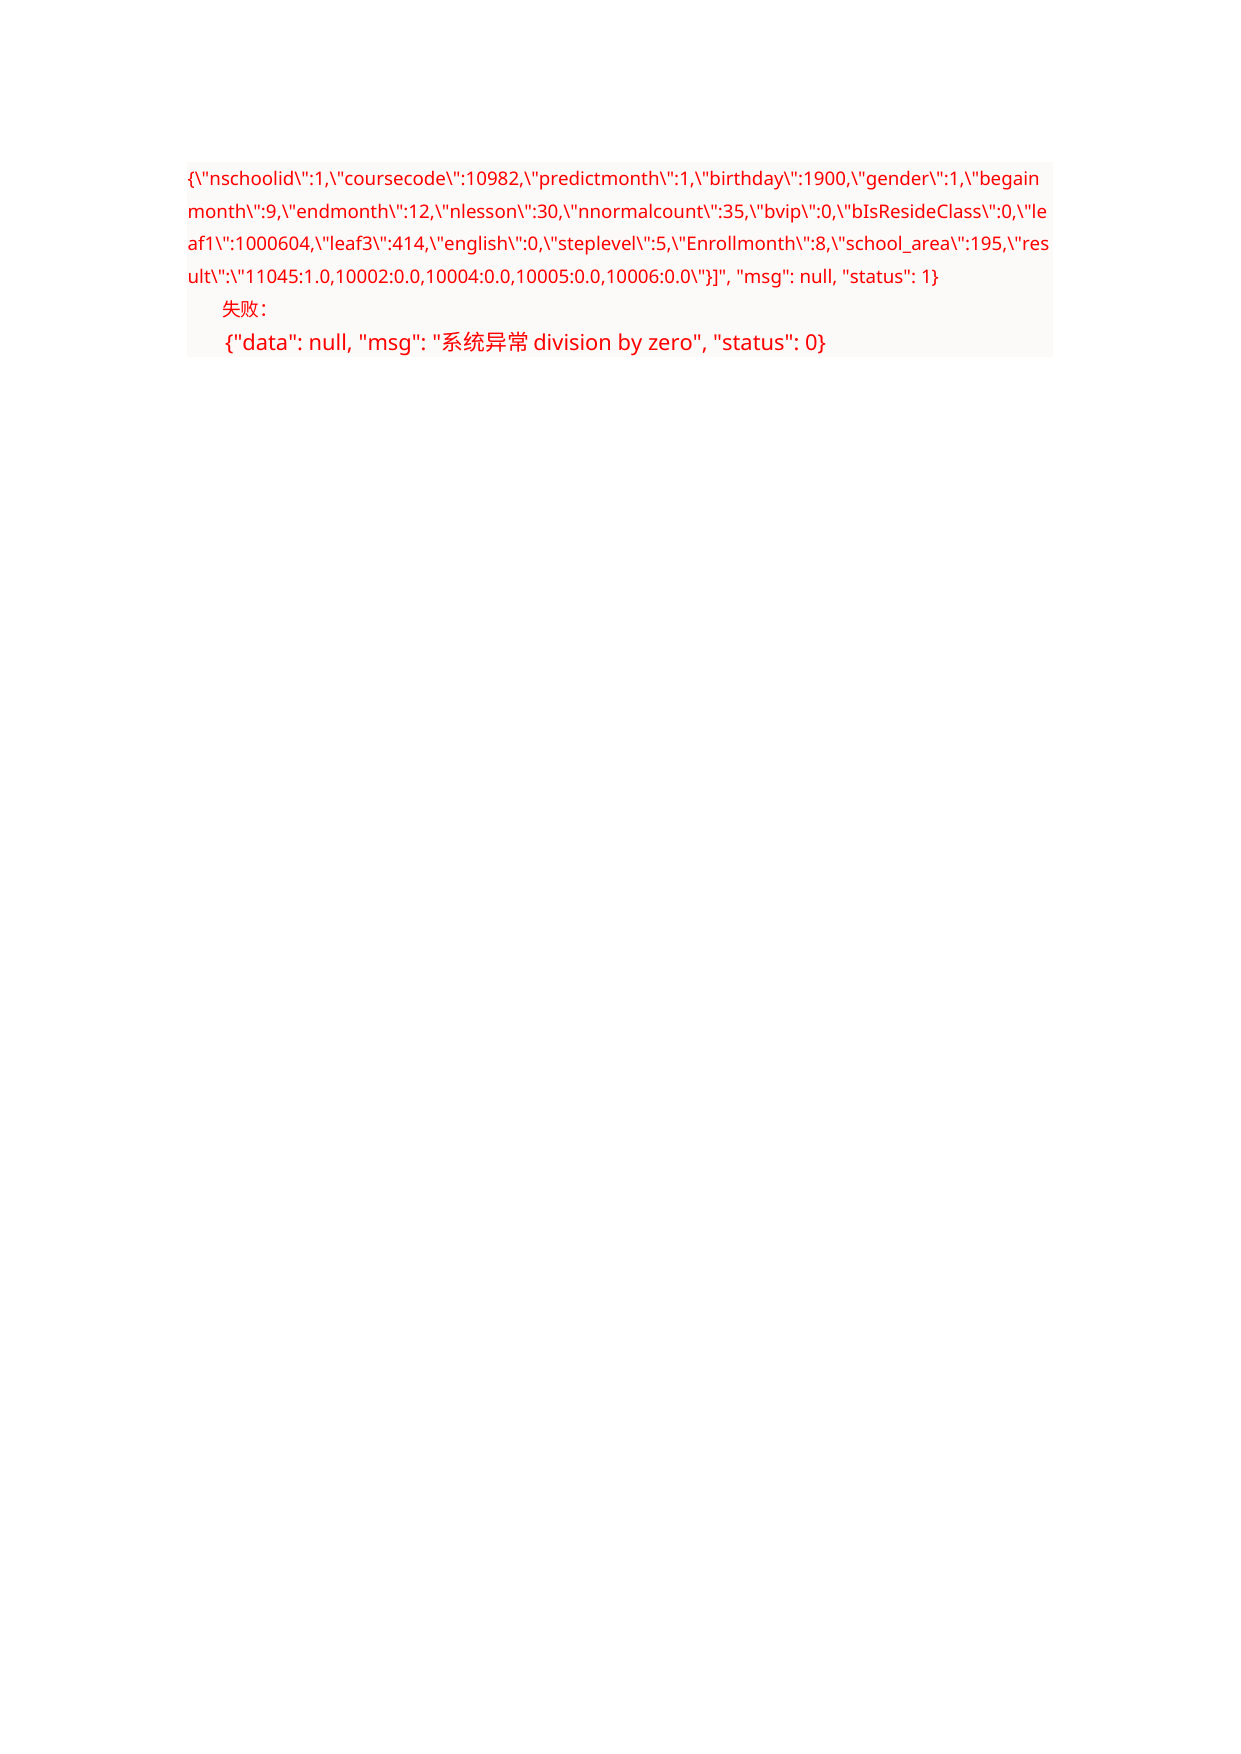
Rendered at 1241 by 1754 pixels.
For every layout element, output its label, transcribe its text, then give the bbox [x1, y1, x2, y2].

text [187, 162, 1053, 292]
text 失败： [187, 292, 1053, 324]
text {"data": null, "msg": "系统异常division by zero", "status": 0} [187, 324, 1053, 357]
